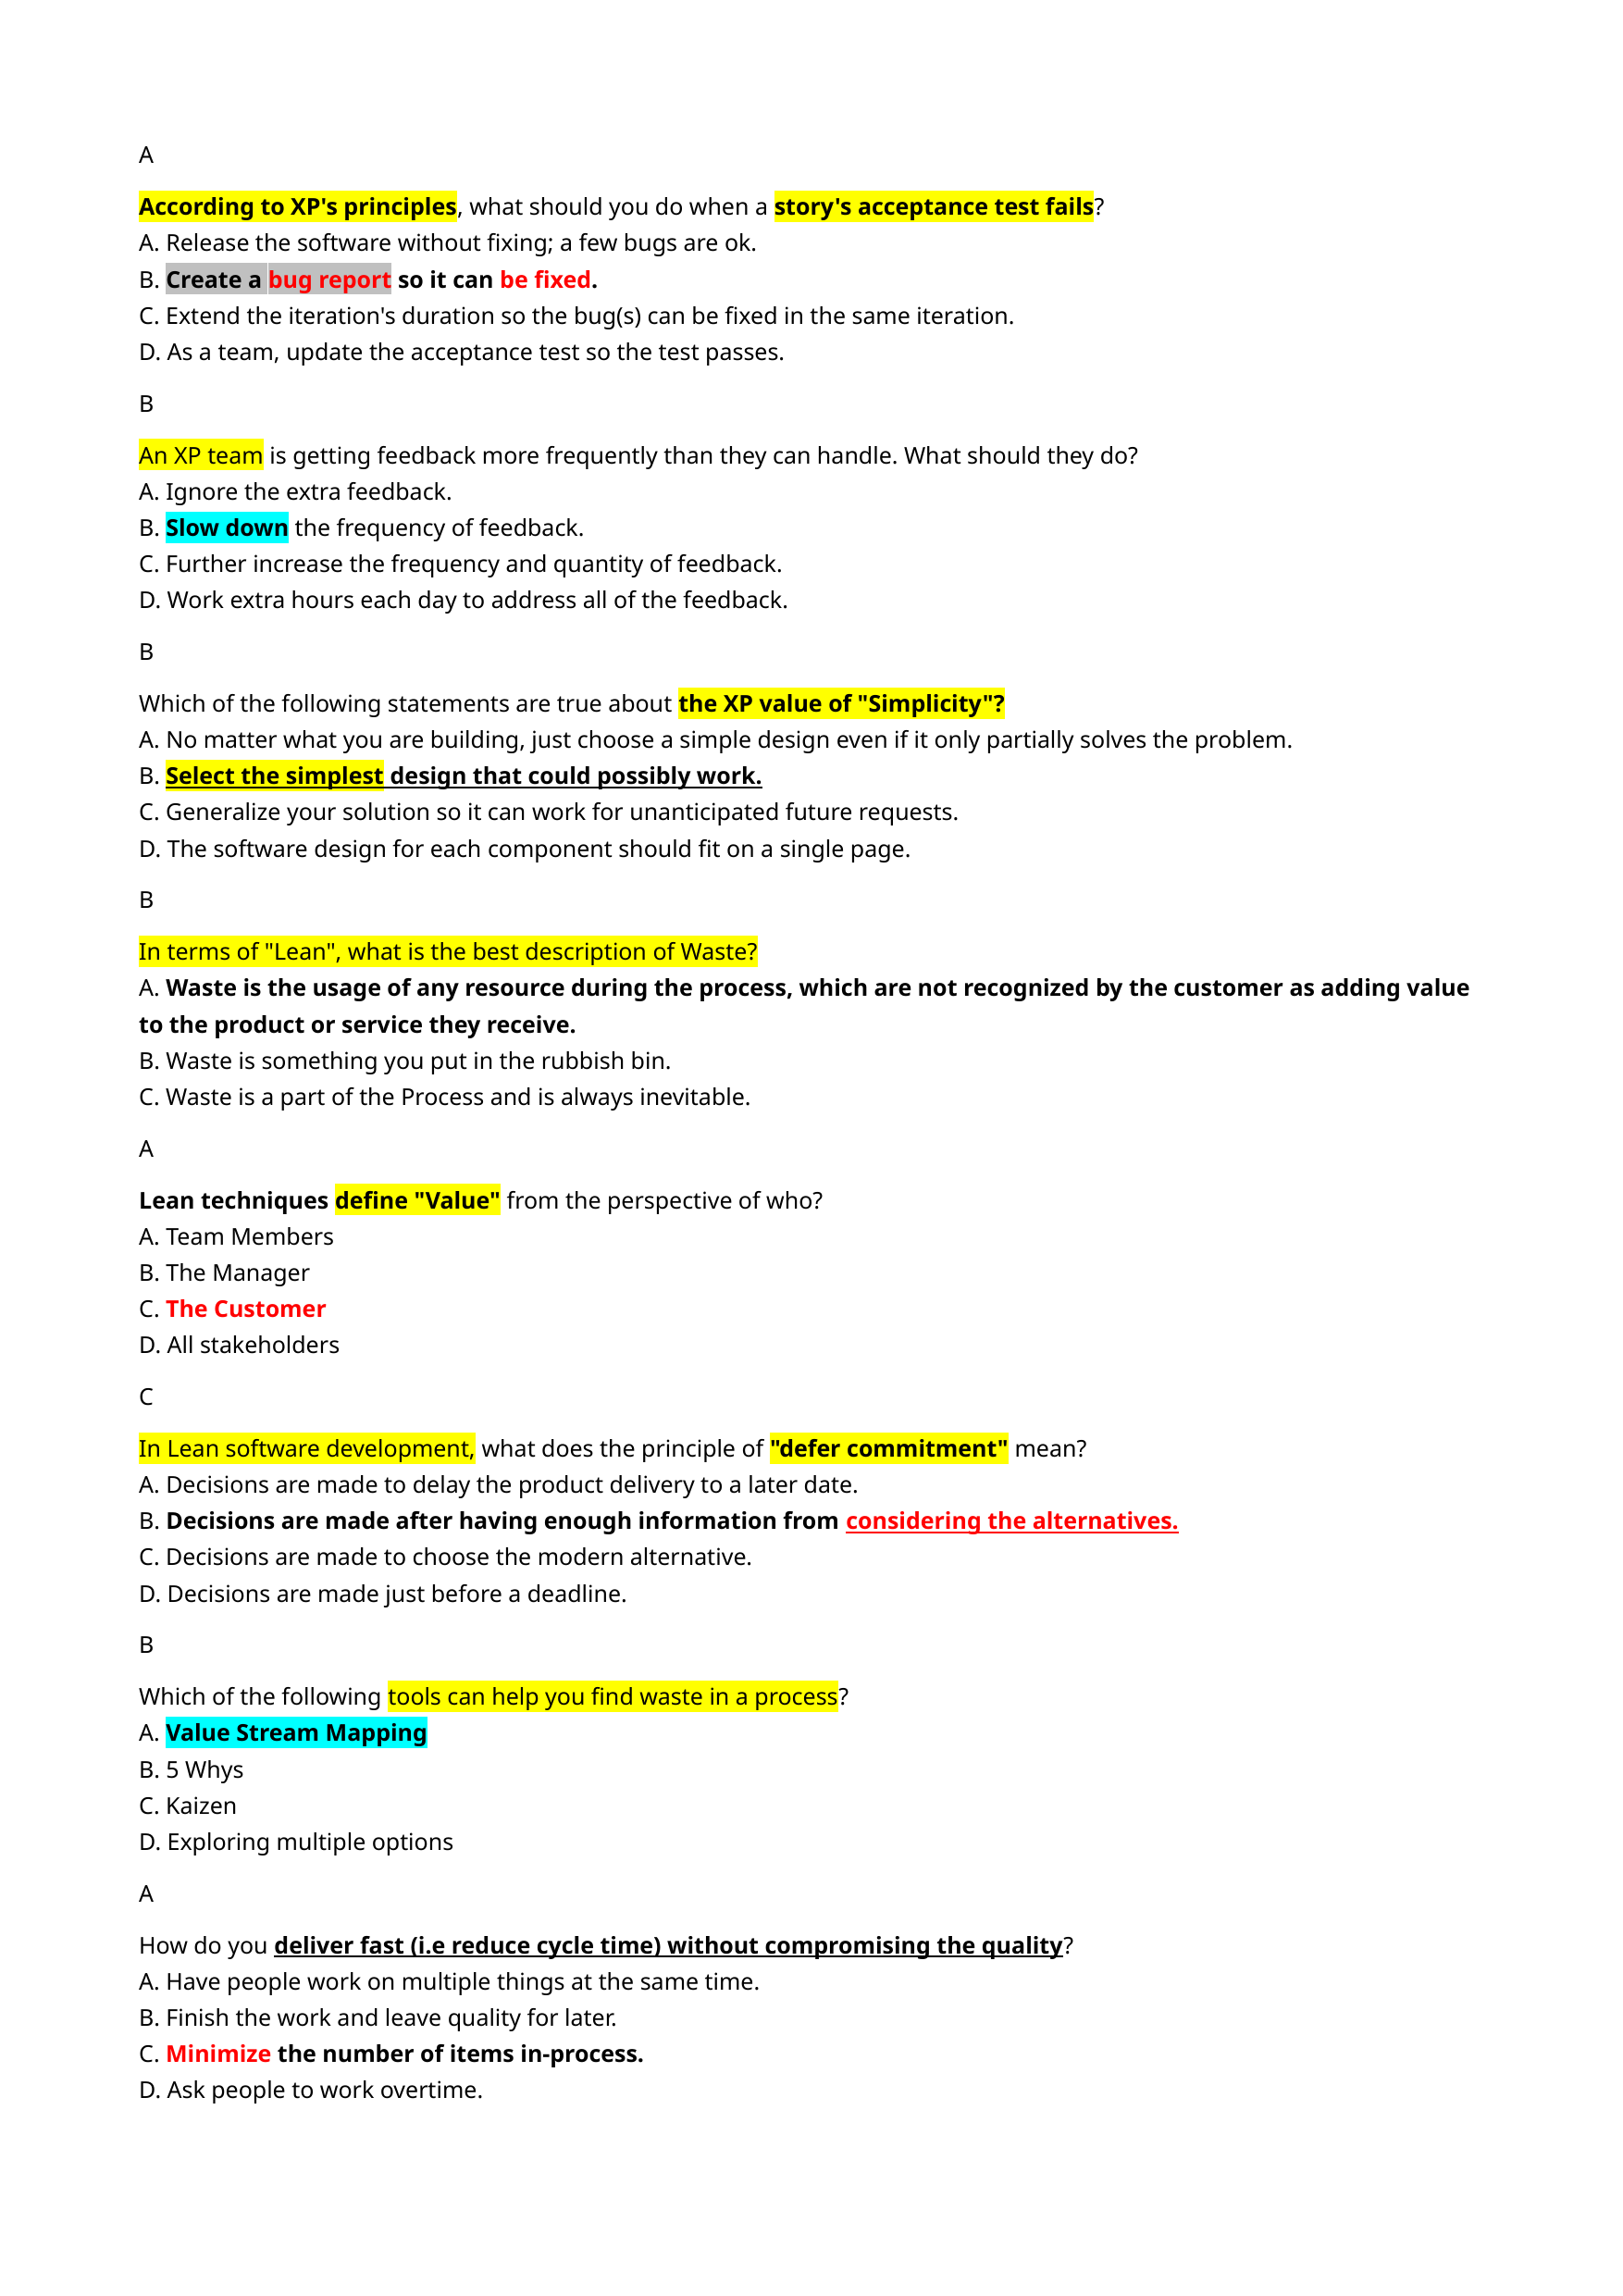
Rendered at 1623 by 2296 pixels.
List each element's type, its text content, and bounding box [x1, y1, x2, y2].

text A [139, 1132, 1484, 1163]
text B [139, 1629, 1484, 1660]
text Which of the following statements are true about the XP value of "Simplicity"? A. No matter what you are building, just choose a simple design even if it only partially solves the problem. B. Select the simplest design that could possibly work. C. Generalize your solution so it can work for unanticipated future requests. D. The software design for each component should fit on a single page. [139, 687, 1484, 863]
text A [139, 139, 1484, 170]
text B [139, 387, 1484, 418]
text C [139, 1381, 1484, 1412]
text B [139, 636, 1484, 667]
text In Lean software development, what does the principle of "defer commitment" mean? A. Decisions are made to delay the product delivery to a later date. B. Decisions are made after having enough information from considering the alternatives. C. Decisions are made to choose the modern alternative. D. Decisions are made just before a deadline. [139, 1432, 1484, 1608]
text Lean techniques define "Value" from the perspective of who? A. Team Members B. The Manager C. The Customer D. All stakeholders [139, 1184, 1484, 1360]
text How do you deliver fast (i.e reduce cycle time) without compromising the quality? A. Have people work on multiple things at the same time. B. Finish the work and leave quality for later. C. Minimize the number of items in-process. D. Ask people to work overtime. [139, 1929, 1484, 2105]
text In terms of "Lean", what is the best description of Waste? A. Waste is the usage of any resource during the process, which are not recognized by the customer as adding value to the product or service they receive. B. Waste is something you put in the rubbish bin. C. Waste is a part of the Process and is always inevitable. [139, 936, 1484, 1112]
text B [139, 884, 1484, 915]
text According to XP's principles, what should you do when a story's acceptance test fails? A. Release the software without fixing; a few bugs are ok. B. Create a bug report so it can be fixed. C. Extend the iteration's duration so the bug(s) can be fixed in the same iteration. D. As a team, update the acceptance test so the test passes. [139, 191, 1484, 367]
text Which of the following tools can help you find waste in a process? A. Value Stream Mapping B. 5 Whys C. Kaizen D. Exploring multiple options [139, 1681, 1484, 1857]
text A [139, 1877, 1484, 1908]
text An XP team is getting feedback more frequently than they can handle. What should they do? A. Ignore the extra feedback. B. Slow down the frequency of feedback. C. Further increase the frequency and quantity of feedback. D. Work extra hours each day to address all of the feedback. [139, 439, 1484, 615]
